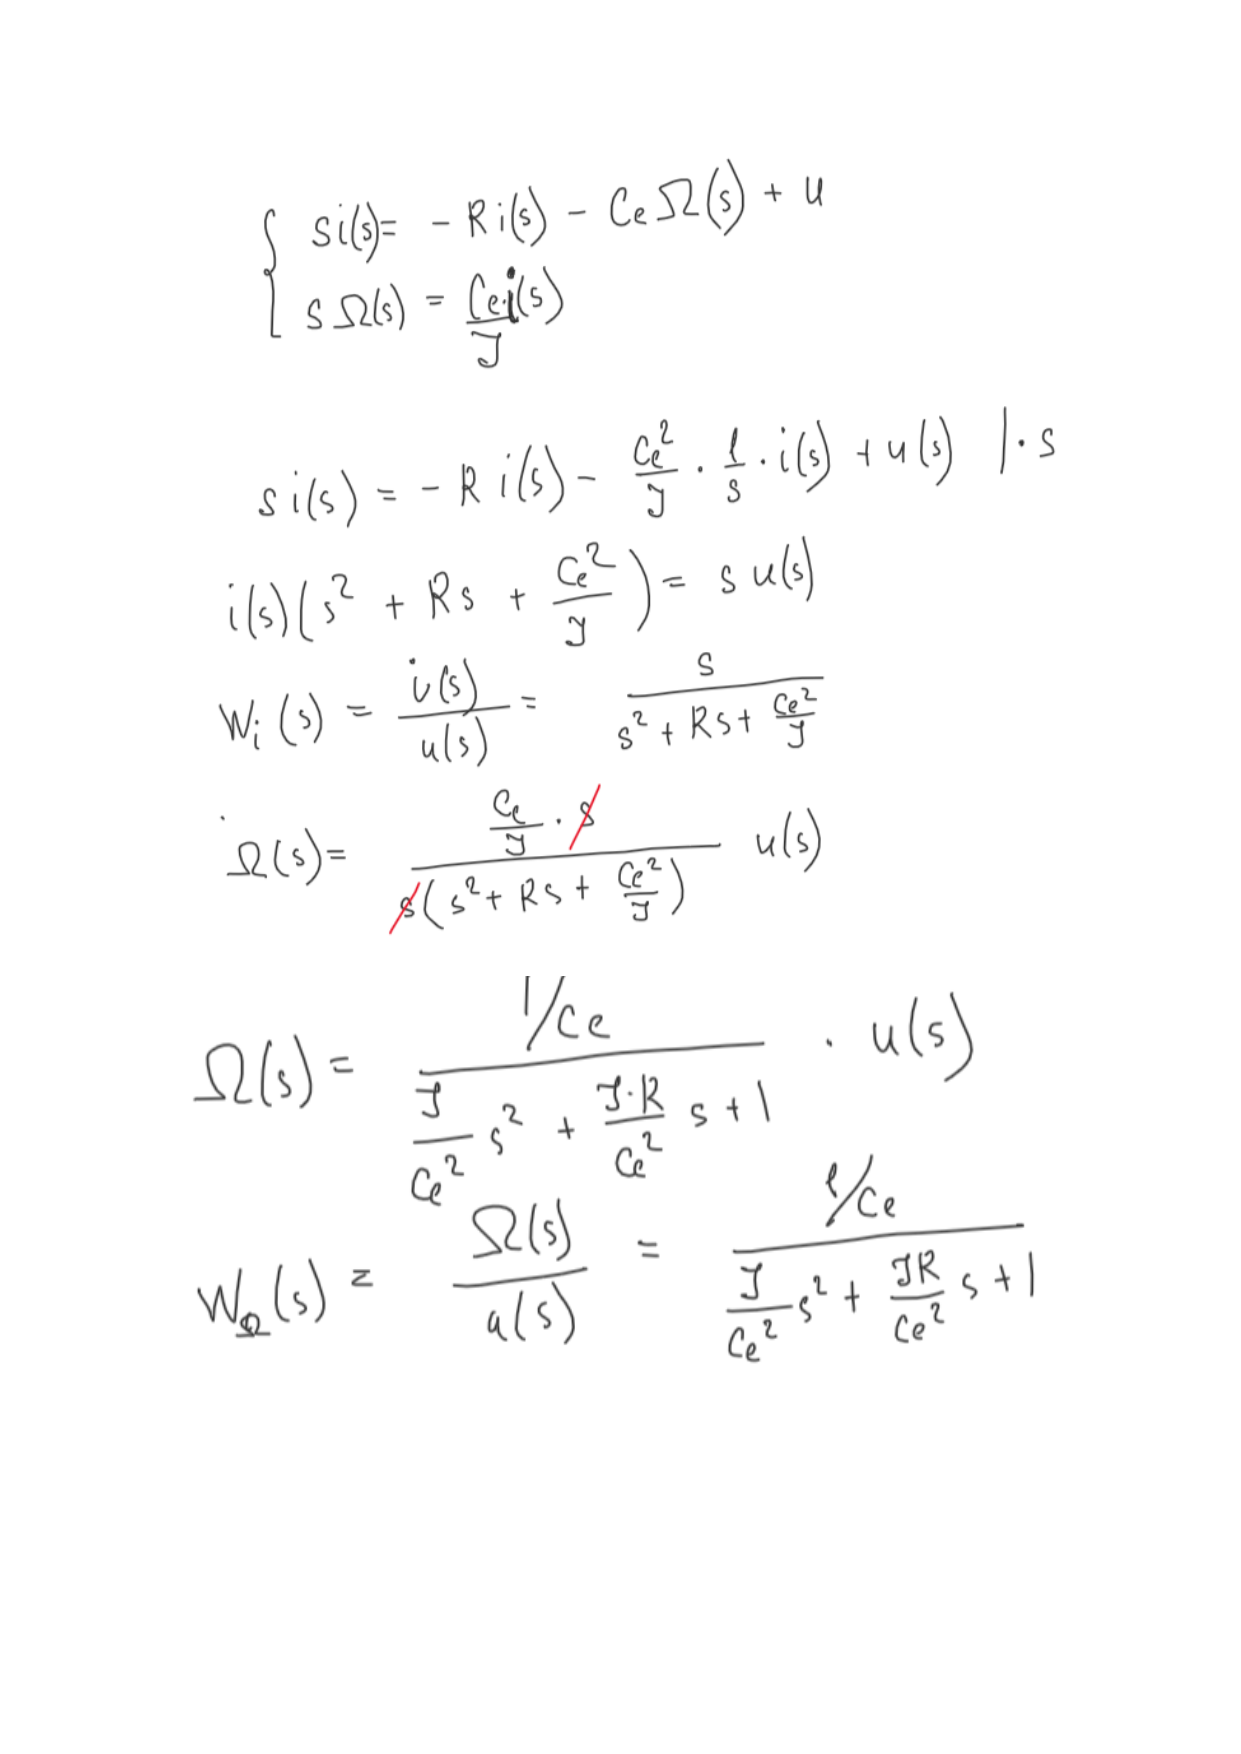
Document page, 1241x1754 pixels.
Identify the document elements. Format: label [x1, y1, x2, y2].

picture [118, 103, 1152, 957]
picture [118, 976, 1152, 1433]
